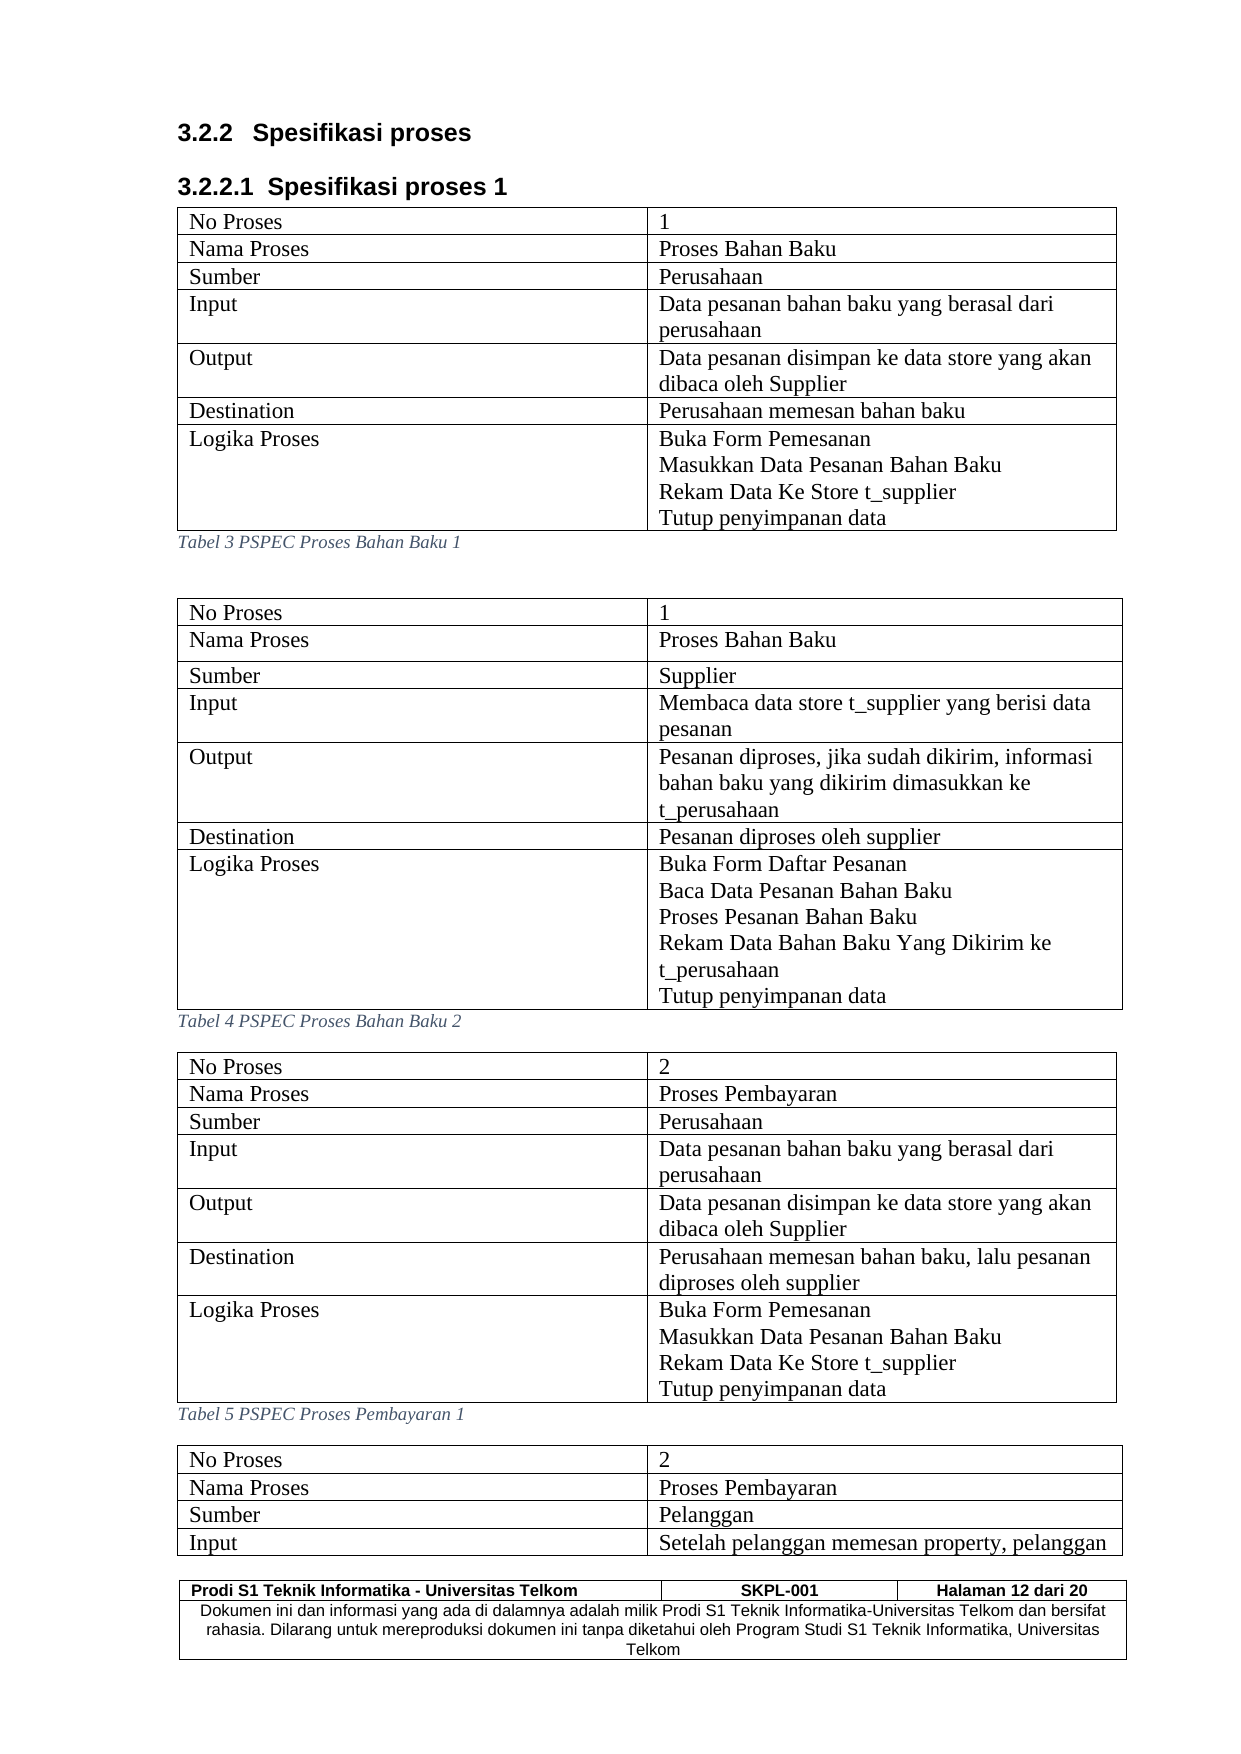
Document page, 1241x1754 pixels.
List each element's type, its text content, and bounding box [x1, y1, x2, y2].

table_cell Pesanan diproses oleh supplier [648, 823, 1122, 849]
table_cell Supplier [648, 662, 1122, 688]
table_cell Nama Proses [178, 626, 647, 661]
table_cell Perusahaan [648, 1108, 1116, 1134]
table_cell Buka Form Pemesanan Masukkan Data Pesanan Bahan Baku Rekam Data Ke Store t_supplier Tutup penyimpanan data [648, 425, 1116, 530]
table_cell Output [178, 1189, 647, 1242]
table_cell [648, 1529, 1122, 1555]
table_cell Sumber [178, 263, 647, 289]
table_cell Sumber [178, 1501, 647, 1527]
table_cell Input [178, 1135, 647, 1188]
table_header 2 [648, 1446, 1122, 1473]
table_header No Proses [178, 599, 647, 625]
text Tabel 3 PSPEC Proses Bahan Baku 1 [177, 531, 1122, 553]
table_cell Nama Proses [178, 1474, 647, 1500]
table_cell Data pesanan disimpan ke data store yang akan dibaca oleh Supplier [648, 1189, 1116, 1242]
table_cell Data pesanan bahan baku yang berasal dari perusahaan [648, 1135, 1116, 1188]
table_header No Proses [178, 1446, 647, 1473]
table_cell Proses Bahan Baku [648, 626, 1122, 661]
table_cell Proses Pembayaran [648, 1080, 1116, 1107]
table_cell Membaca data store t_supplier yang berisi data pesanan [648, 689, 1122, 742]
table_cell Buka Form Daftar Pesanan Baca Data Pesanan Bahan Baku Proses Pesanan Bahan Baku Rekam Data Bahan Baku Yang Dikirim ke t_perusahaan Tutup penyimpanan data [648, 850, 1122, 1008]
subtitle Spesifikasi proses [177, 118, 1122, 147]
table_cell Output [178, 743, 647, 822]
table_cell Input [178, 290, 647, 343]
table_header 1 [648, 208, 1116, 234]
table_cell Logika Proses [178, 425, 647, 530]
table_cell Destination [178, 823, 647, 849]
table_cell Input [178, 1529, 647, 1555]
text Tabel 4 PSPEC Proses Bahan Baku 2 [177, 1010, 1122, 1031]
table_cell Logika Proses [178, 1296, 647, 1402]
table_cell Data pesanan bahan baku yang berasal dari perusahaan [648, 290, 1116, 343]
table_cell Sumber [178, 1108, 647, 1134]
table_cell Logika Proses [178, 850, 647, 1008]
table_cell Proses Bahan Baku [648, 235, 1116, 262]
table_cell Proses Pembayaran [648, 1474, 1122, 1500]
table_cell Destination [178, 398, 647, 424]
table_cell Data pesanan disimpan ke data store yang akan dibaca oleh Supplier [648, 344, 1116, 397]
table_cell Destination [178, 1243, 647, 1295]
subtitle Spesifikasi proses 1 [177, 172, 1122, 201]
table_cell Perusahaan memesan bahan baku [648, 398, 1116, 424]
table_cell Perusahaan [648, 263, 1116, 289]
table_cell Pelanggan [648, 1501, 1122, 1527]
table_header 1 [648, 599, 1122, 625]
table_header No Proses [178, 208, 647, 234]
table_cell Sumber [178, 662, 647, 688]
table_cell Perusahaan memesan bahan baku, lalu pesanan diproses oleh supplier [648, 1243, 1116, 1295]
table_cell Buka Form Pemesanan Masukkan Data Pesanan Bahan Baku Rekam Data Ke Store t_supplier Tutup penyimpanan data [648, 1296, 1116, 1402]
table_cell Input [178, 689, 647, 742]
table_cell Pesanan diproses, jika sudah dikirim, informasi bahan baku yang dikirim dimasukkan ke t_perusahaan [648, 743, 1122, 822]
table_cell Nama Proses [178, 1080, 647, 1107]
table_cell Output [178, 344, 647, 397]
table_cell Nama Proses [178, 235, 647, 262]
text Tabel 5 PSPEC Proses Pembayaran 1 [177, 1403, 1122, 1424]
table_header No Proses [178, 1053, 647, 1079]
table_header 2 [648, 1053, 1116, 1079]
